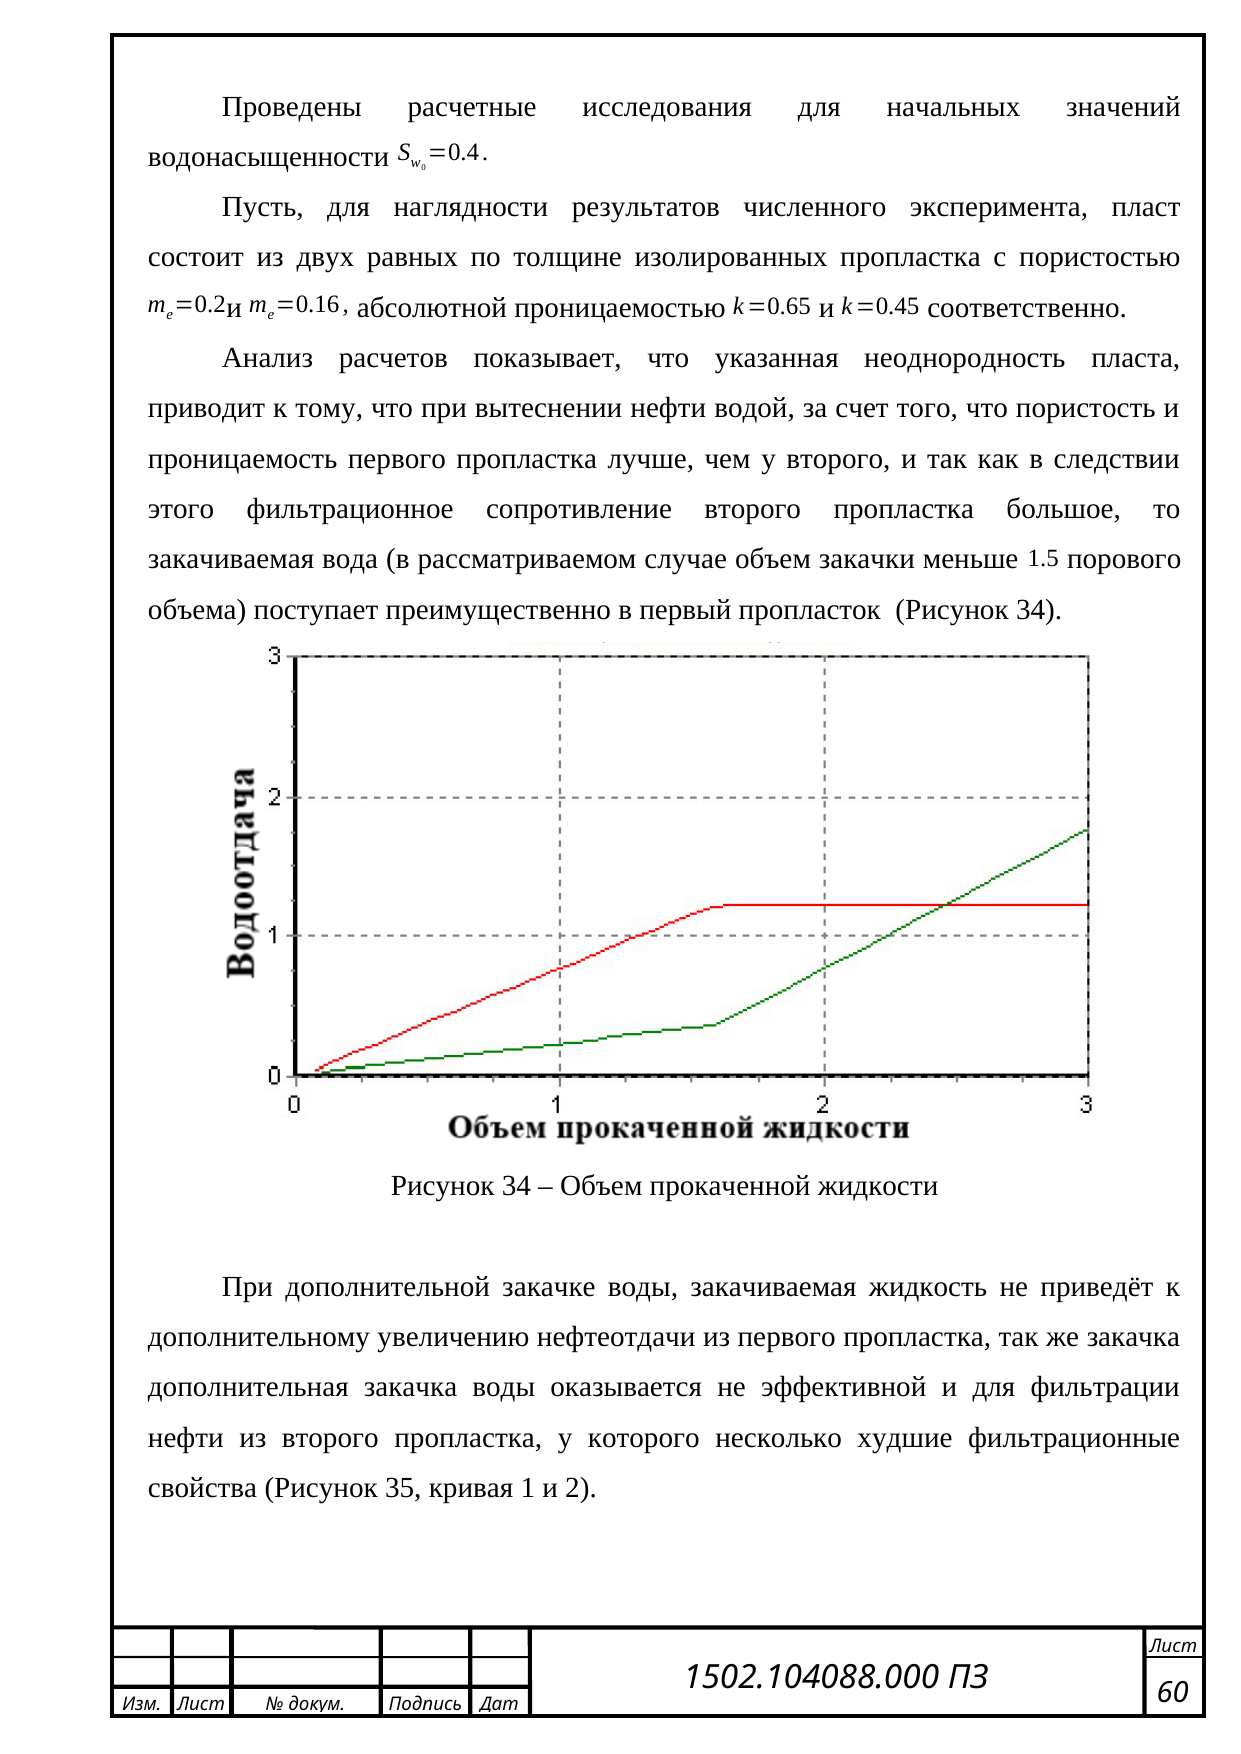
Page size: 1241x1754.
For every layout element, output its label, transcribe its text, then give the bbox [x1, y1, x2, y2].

text Анализ расчетов показывает, что указанная неоднородность пласта, приводит к тому, что при вытеснении нефти водой, за счет того, что пористость и проницаемость первого пропластка лучше, чем у второго, и так как в следствии этого фильтрационное сопротивление второго пропластка большое, то закачиваемая вода (в рассматриваемом случае объем закачки меньше порового объема) поступает преимущественно в первый пропласток (Рисунок 34). [148, 340, 1181, 625]
text Пусть, для наглядности результатов численного эксперимента, пласт состоит из двух равных по толщине изолированных пропластка с пористостьюи абсолютной проницаемостью и соответственно. [148, 189, 1181, 323]
text При дополнительной закачке воды, закачиваемая жидкость не приведёт к дополнительному увеличению нефтеотдачи из первого пропластка, так же закачка дополнительная закачка воды оказывается не эффективной и для фильтрации нефти из второго пропластка, у которого несколько худшие фильтрационные свойства (Рисунок 35, кривая 1 и 2). [148, 1269, 1181, 1504]
picture [223, 642, 1105, 1152]
text Проведены расчетные исследования для начальных значений водонасыщенности [148, 89, 1181, 172]
text Рисунок 34 – Объем прокаченной жидкости [148, 1168, 1181, 1202]
